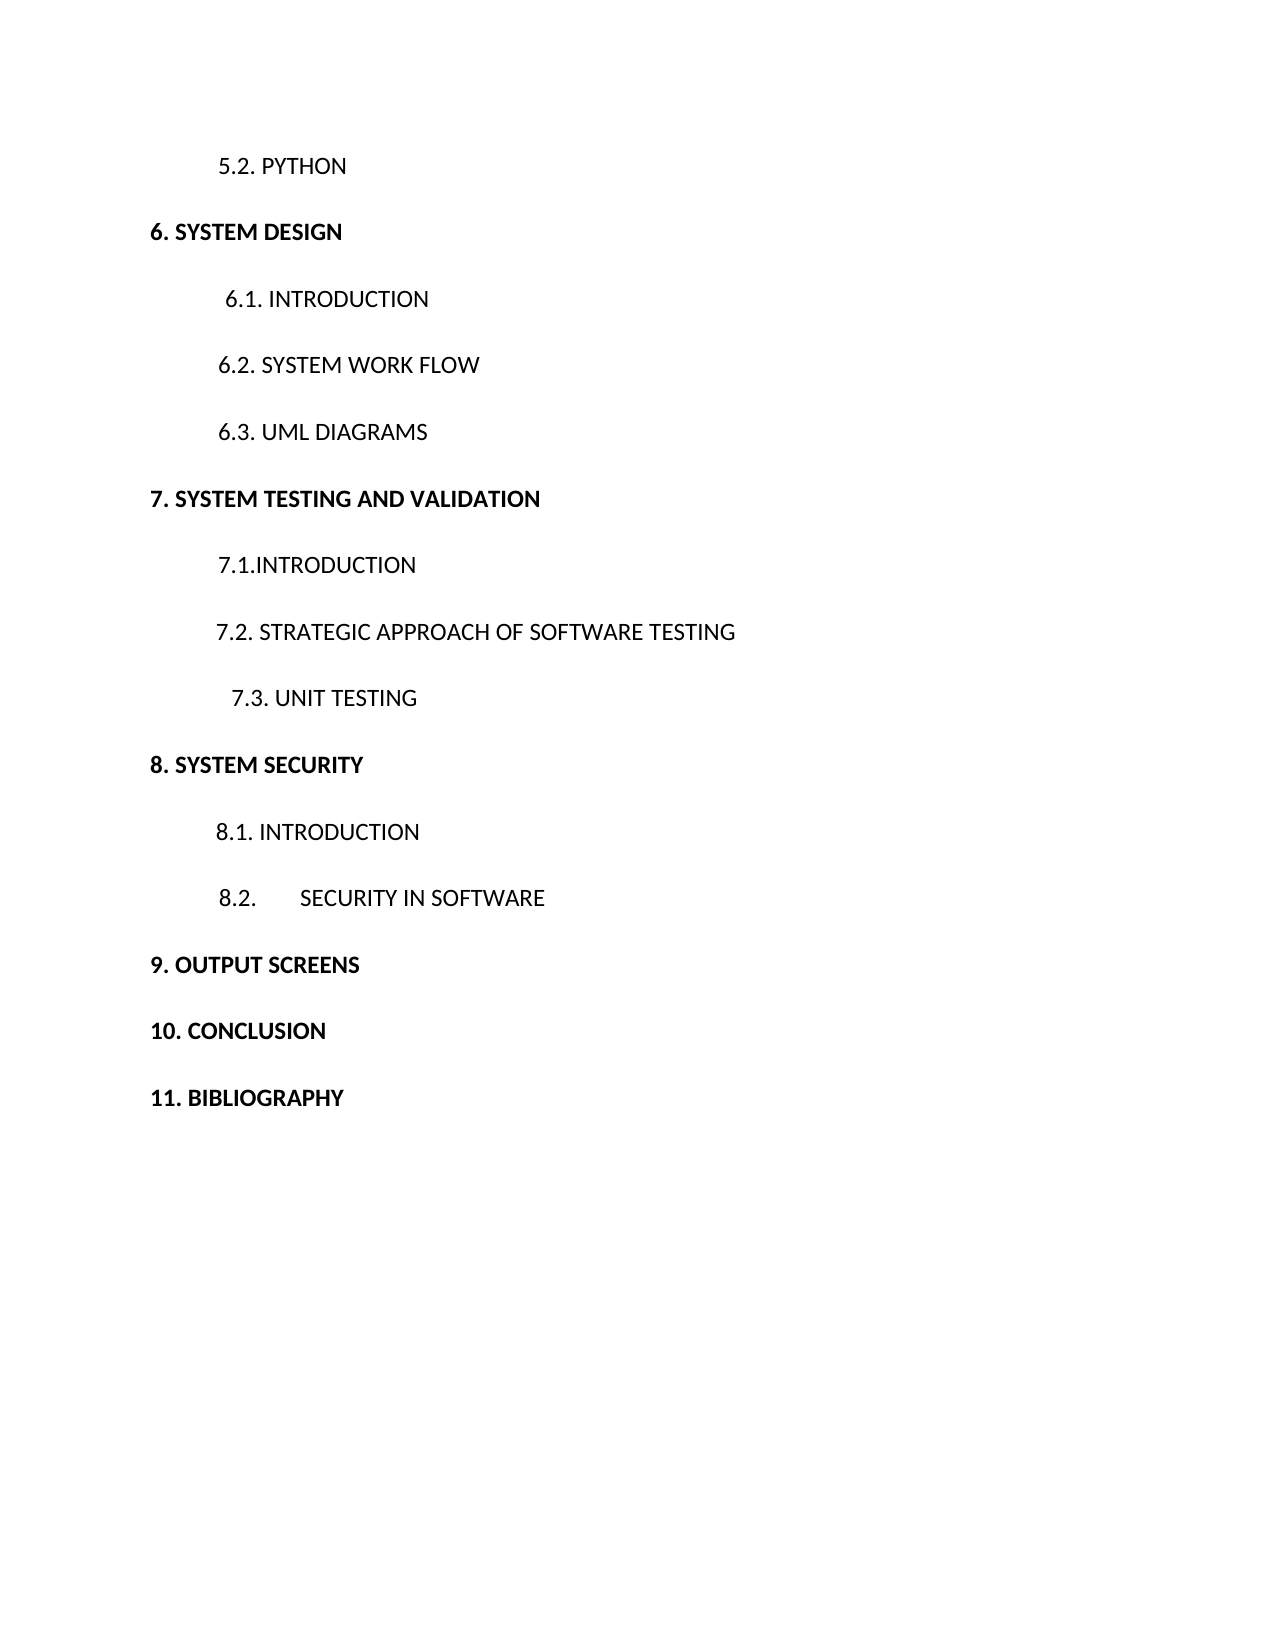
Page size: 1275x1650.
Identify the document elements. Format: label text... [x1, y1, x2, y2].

text 6.2. SYSTEM WORK FLOW [150, 350, 1125, 380]
text 8. SYSTEM SECURITY [150, 749, 1125, 779]
text 7. SYSTEM TESTING AND VALIDATION [150, 483, 1125, 513]
text 7.1.INTRODUCTION [150, 549, 1125, 580]
text 8.1. INTRODUCTION [216, 816, 1125, 846]
text 7.2. STRATEGIC APPROACH OF SOFTWARE TESTING [216, 616, 1125, 646]
text 6.1. INTRODUCTION [225, 283, 1125, 314]
text 11. BIBLIOGRAPHY [150, 1082, 1125, 1112]
text 6.3. UML DIAGRAMS [150, 416, 1125, 447]
text 10. CONCLUSION [150, 1015, 1125, 1046]
text 7.3. UNIT TESTING [231, 682, 1125, 713]
text 5.2. PYTHON [150, 150, 1125, 181]
list SECURITY IN SOFTWARE [219, 882, 1125, 913]
text 9. OUTPUT SCREENS [150, 949, 1125, 979]
text 6. SYSTEM DESIGN [150, 217, 1125, 247]
